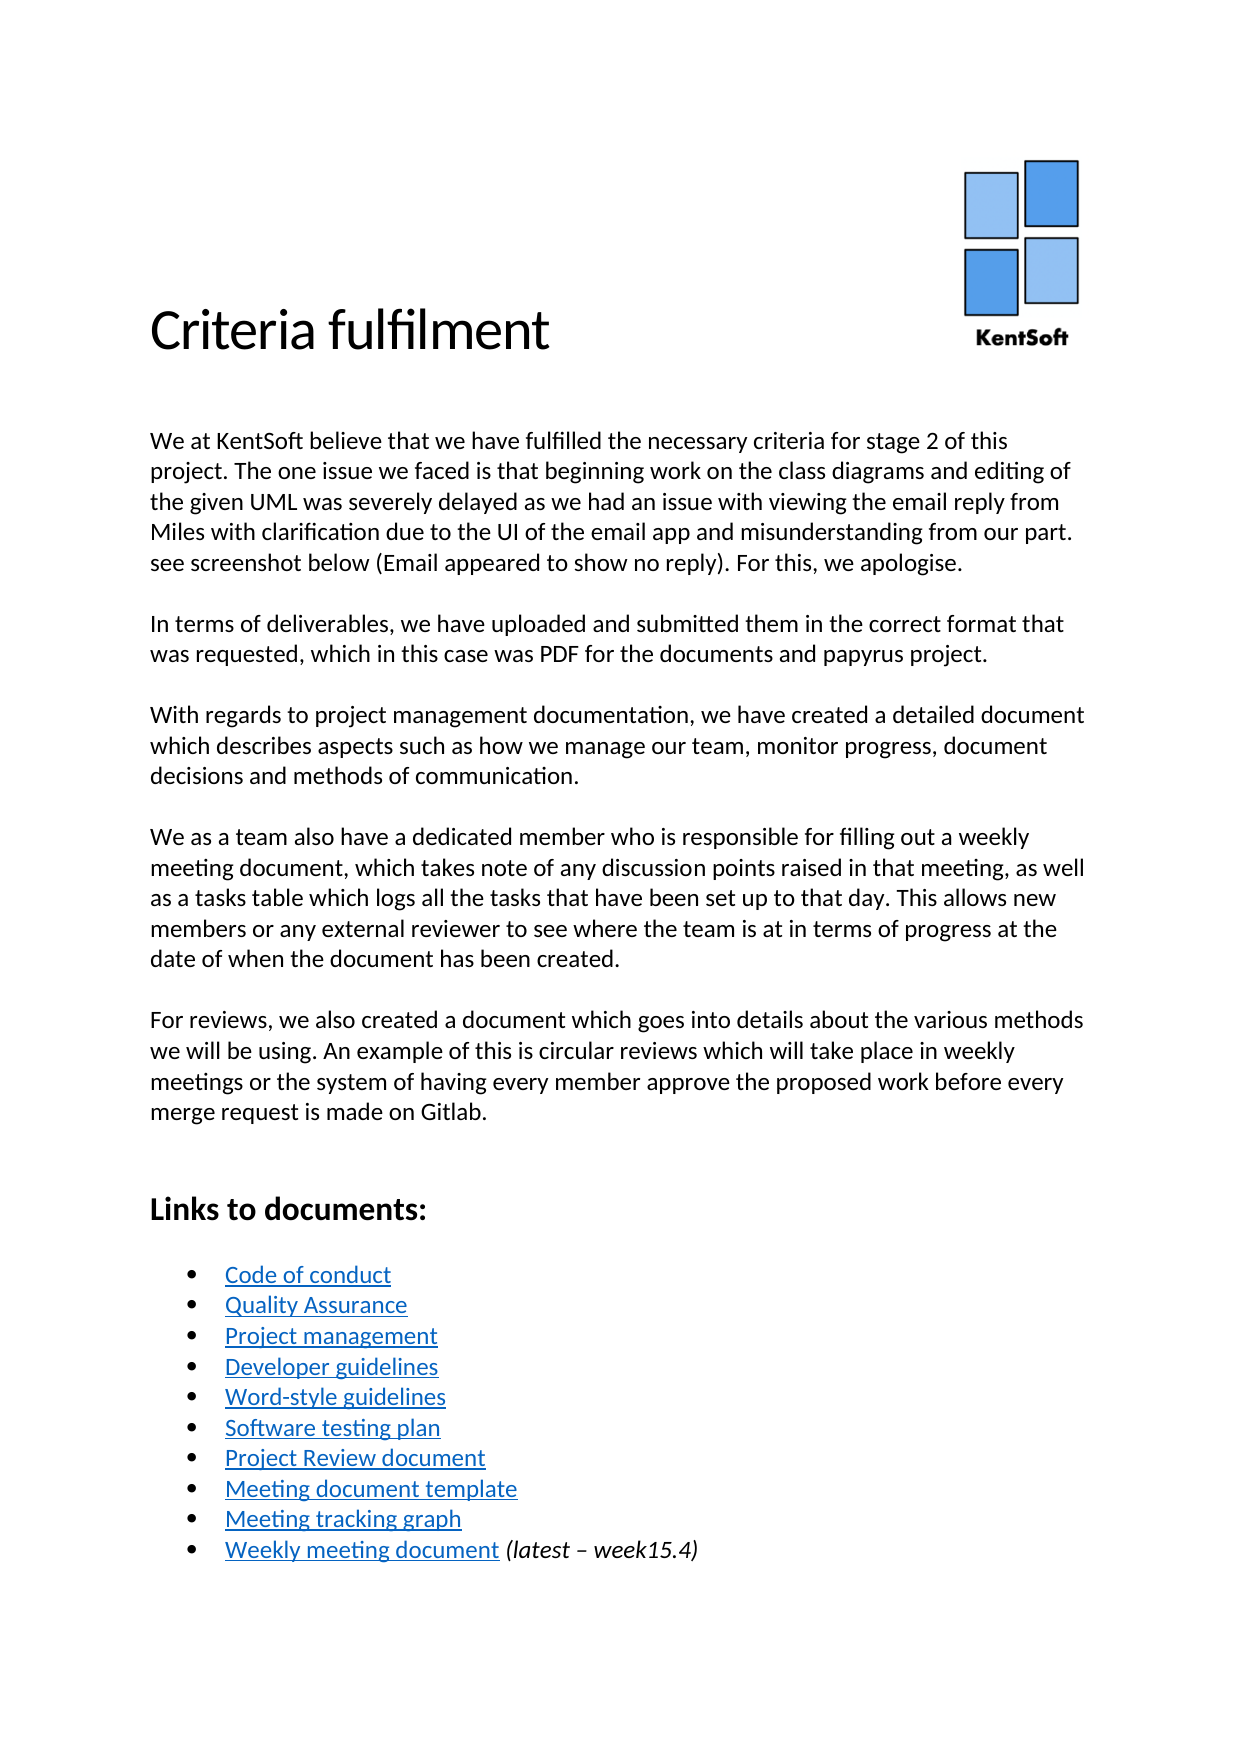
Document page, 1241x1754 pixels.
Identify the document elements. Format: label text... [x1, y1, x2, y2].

text We at KentSoft believe that we have fulfilled the necessary criteria for stage 2 of this project. The one issue we faced is that beginning work on the class diagrams and editing of the given UML was severely delayed as we had an issue with viewing the email reply from Miles with clarification due to the UI of the email app and misunderstanding from our part. see screenshot below (Email appeared to show no reply). For this, we apologise. [150, 425, 1090, 577]
list Code of conduct [187, 1259, 1090, 1289]
picture [951, 150, 1091, 352]
list Developer guidelines [187, 1351, 1090, 1381]
text For reviews, we also created a document which goes into details about the various methods we will be using. An example of this is circular reviews which will take place in weekly meetings or the system of having every member approve the proposed work before every merge request is made on Gitlab. [150, 974, 1090, 1127]
list Software testing plan [187, 1412, 1090, 1442]
text In terms of deliverables, we have uploaded and submitted them in the correct format that was requested, which in this case was PDF for the documents and papyrus project. [150, 608, 1090, 669]
text Links to documents: [150, 1188, 1090, 1259]
text We as a team also have a dedicated member who is responsible for filling out a weekly meeting document, which takes note of any discussion points raised in that meeting, as well as a tasks table which logs all the tasks that have been set up to that day. This allows new members or any external reviewer to see where the team is at in terms of progress at the date of when the document has been created. [150, 822, 1090, 974]
text With regards to project management documentation, we have created a detailed document which describes aspects such as how we manage our team, monitor progress, document decisions and methods of communication. [150, 699, 1090, 791]
list Meeting tracking graph [187, 1503, 1090, 1534]
list Quality Assurance [187, 1289, 1090, 1320]
list Project Review document [187, 1442, 1090, 1473]
list Weekly meeting document (latest – week15.4) [187, 1534, 1090, 1564]
title Criteria fulfilment [150, 292, 1090, 364]
list Project management [187, 1320, 1090, 1351]
list Meeting document template [187, 1473, 1090, 1503]
list Word-style guidelines [187, 1381, 1090, 1412]
